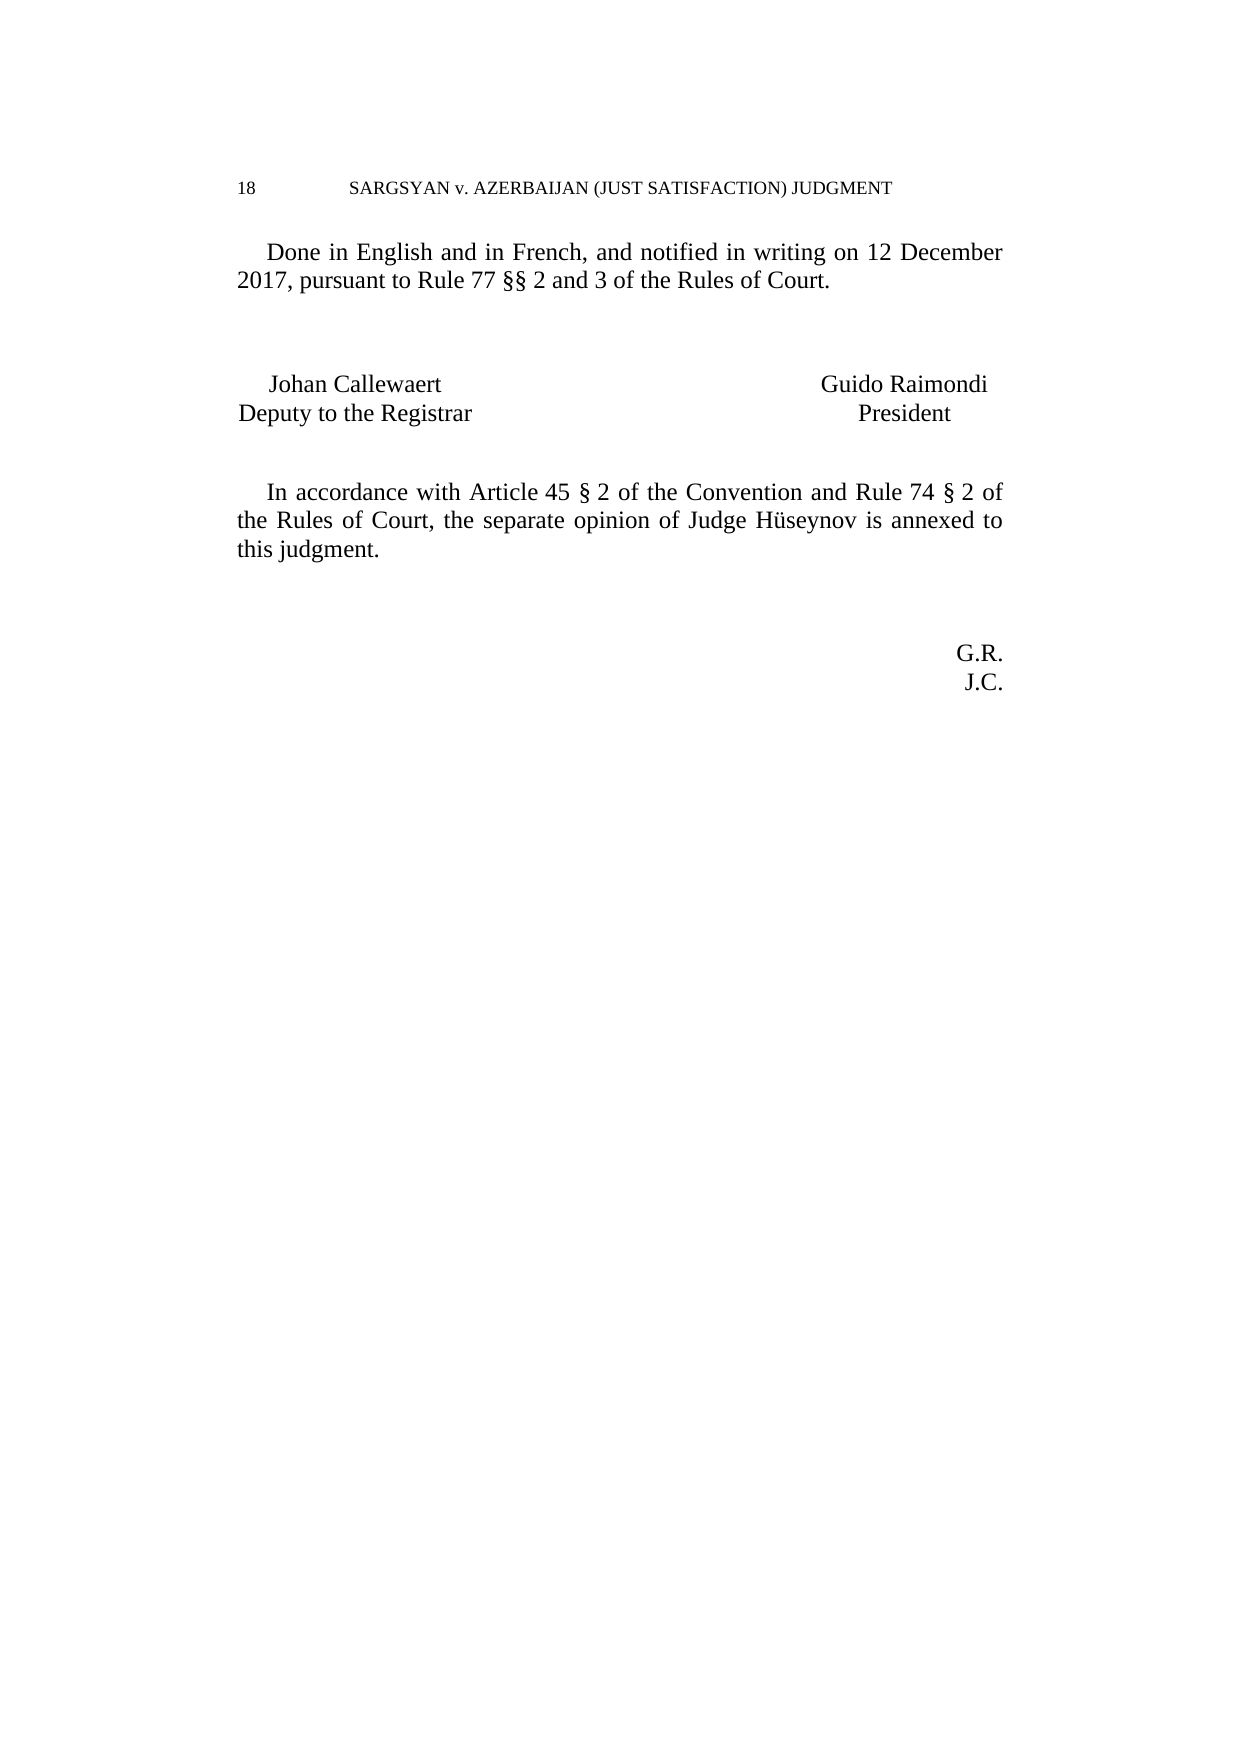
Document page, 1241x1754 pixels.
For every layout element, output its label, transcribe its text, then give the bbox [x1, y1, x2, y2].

text In accordance with Article 45 § 2 of the Convention and Rule 74 § 2 of the Rules of Court, the separate opinion of Judge Hüseynov is annexed to this judgment. [237, 477, 1003, 563]
text Done in English and in French, and notified in writing on 12 December 2017, pursuant to Rule 77 §§ 2 and 3 of the Rules of Court. [237, 237, 1003, 294]
text Johan Callewaert Guido Raimondi Deputy to the Registrar President [237, 369, 1003, 427]
text G.R. J.C. [237, 638, 1003, 696]
